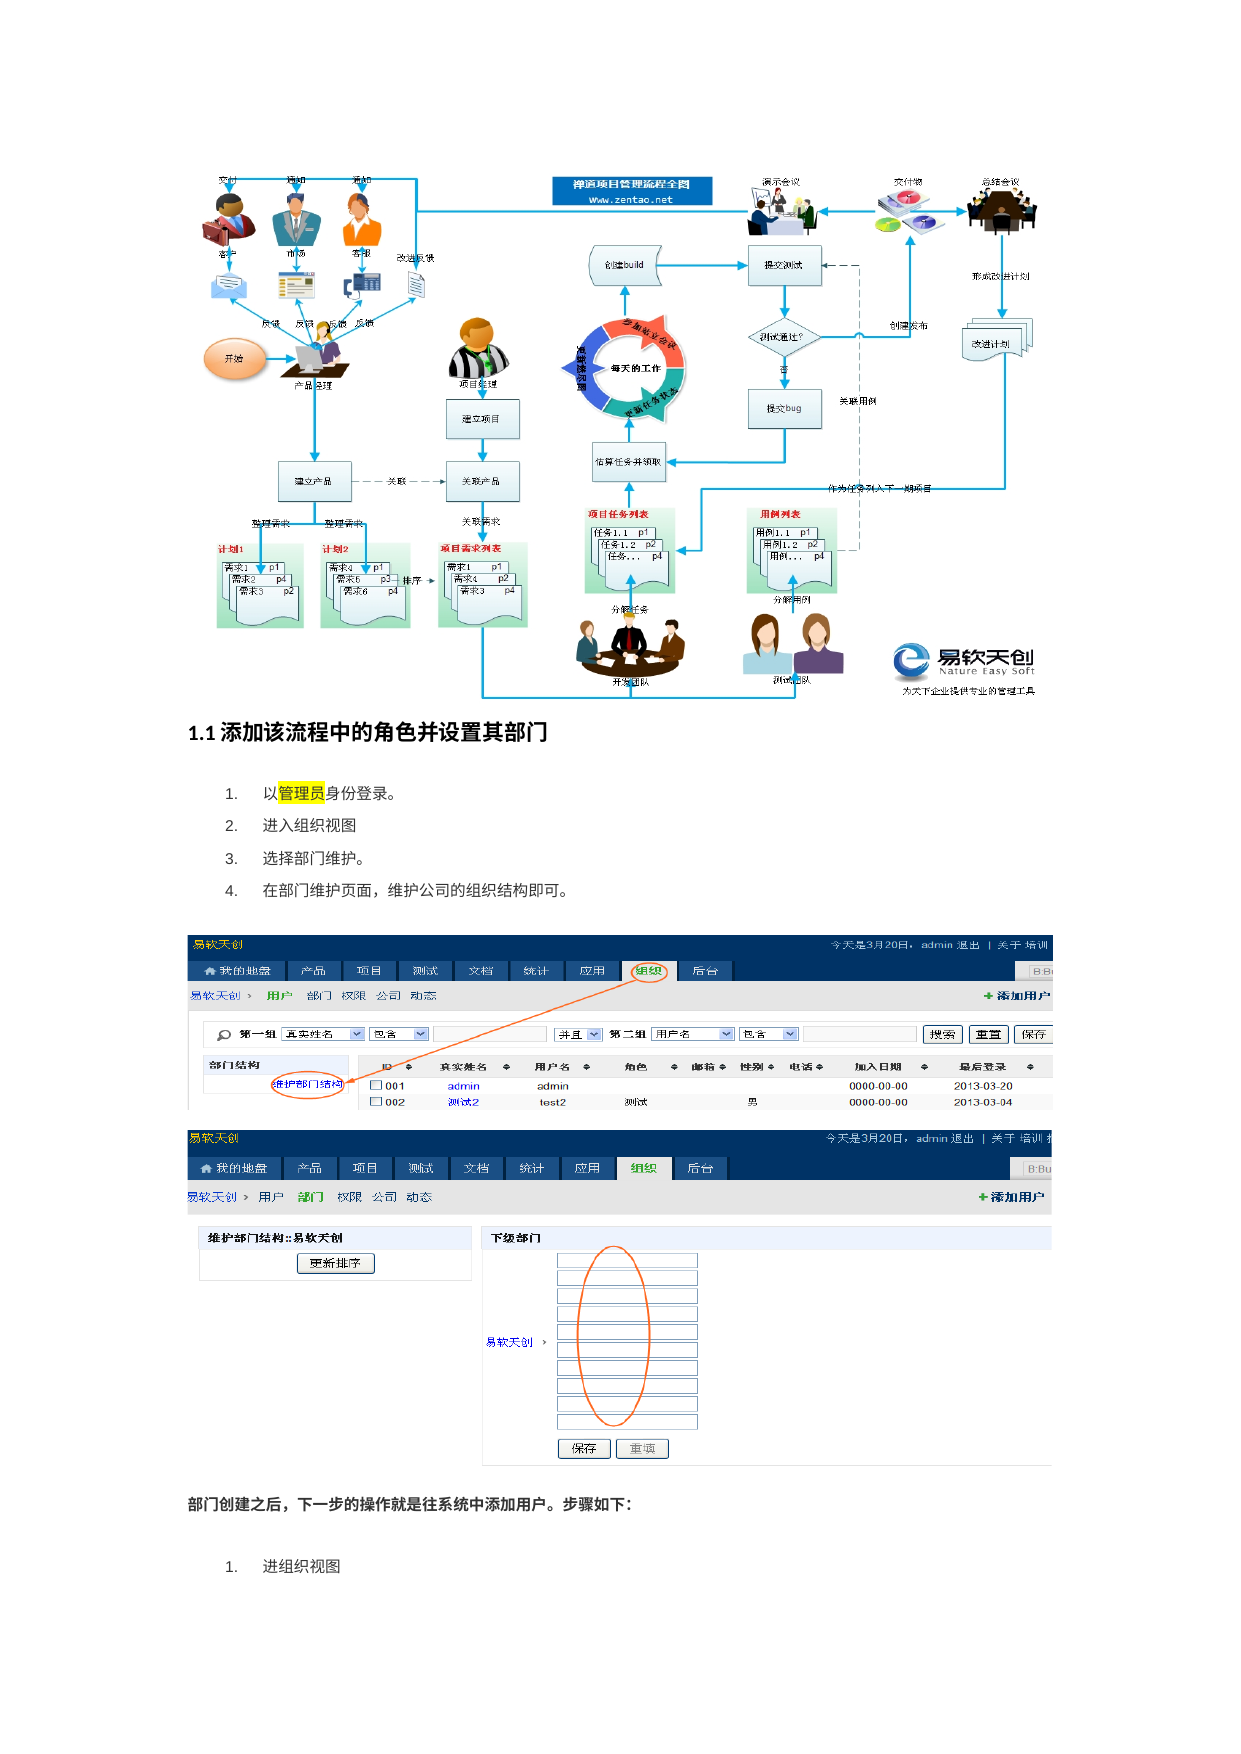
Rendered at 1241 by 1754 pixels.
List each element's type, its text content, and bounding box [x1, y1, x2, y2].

picture [187, 162, 1053, 713]
list 以管理员身份登录。 [225, 776, 1053, 809]
list 进入组织视图 [225, 809, 1053, 841]
list 在部门维护页面，维护公司的组织结构即可。 [225, 874, 1053, 906]
list 进组织视图 [225, 1549, 1053, 1582]
picture [187, 1130, 1052, 1468]
text 部门创建之后，下一步的操作就是往系统中添加用户。步骤如下： [187, 1488, 1053, 1520]
list 选择部门维护。 [225, 841, 1053, 874]
text 1.1添加该流程中的角色并设置其部门 [187, 714, 1053, 747]
picture [187, 935, 1053, 1110]
